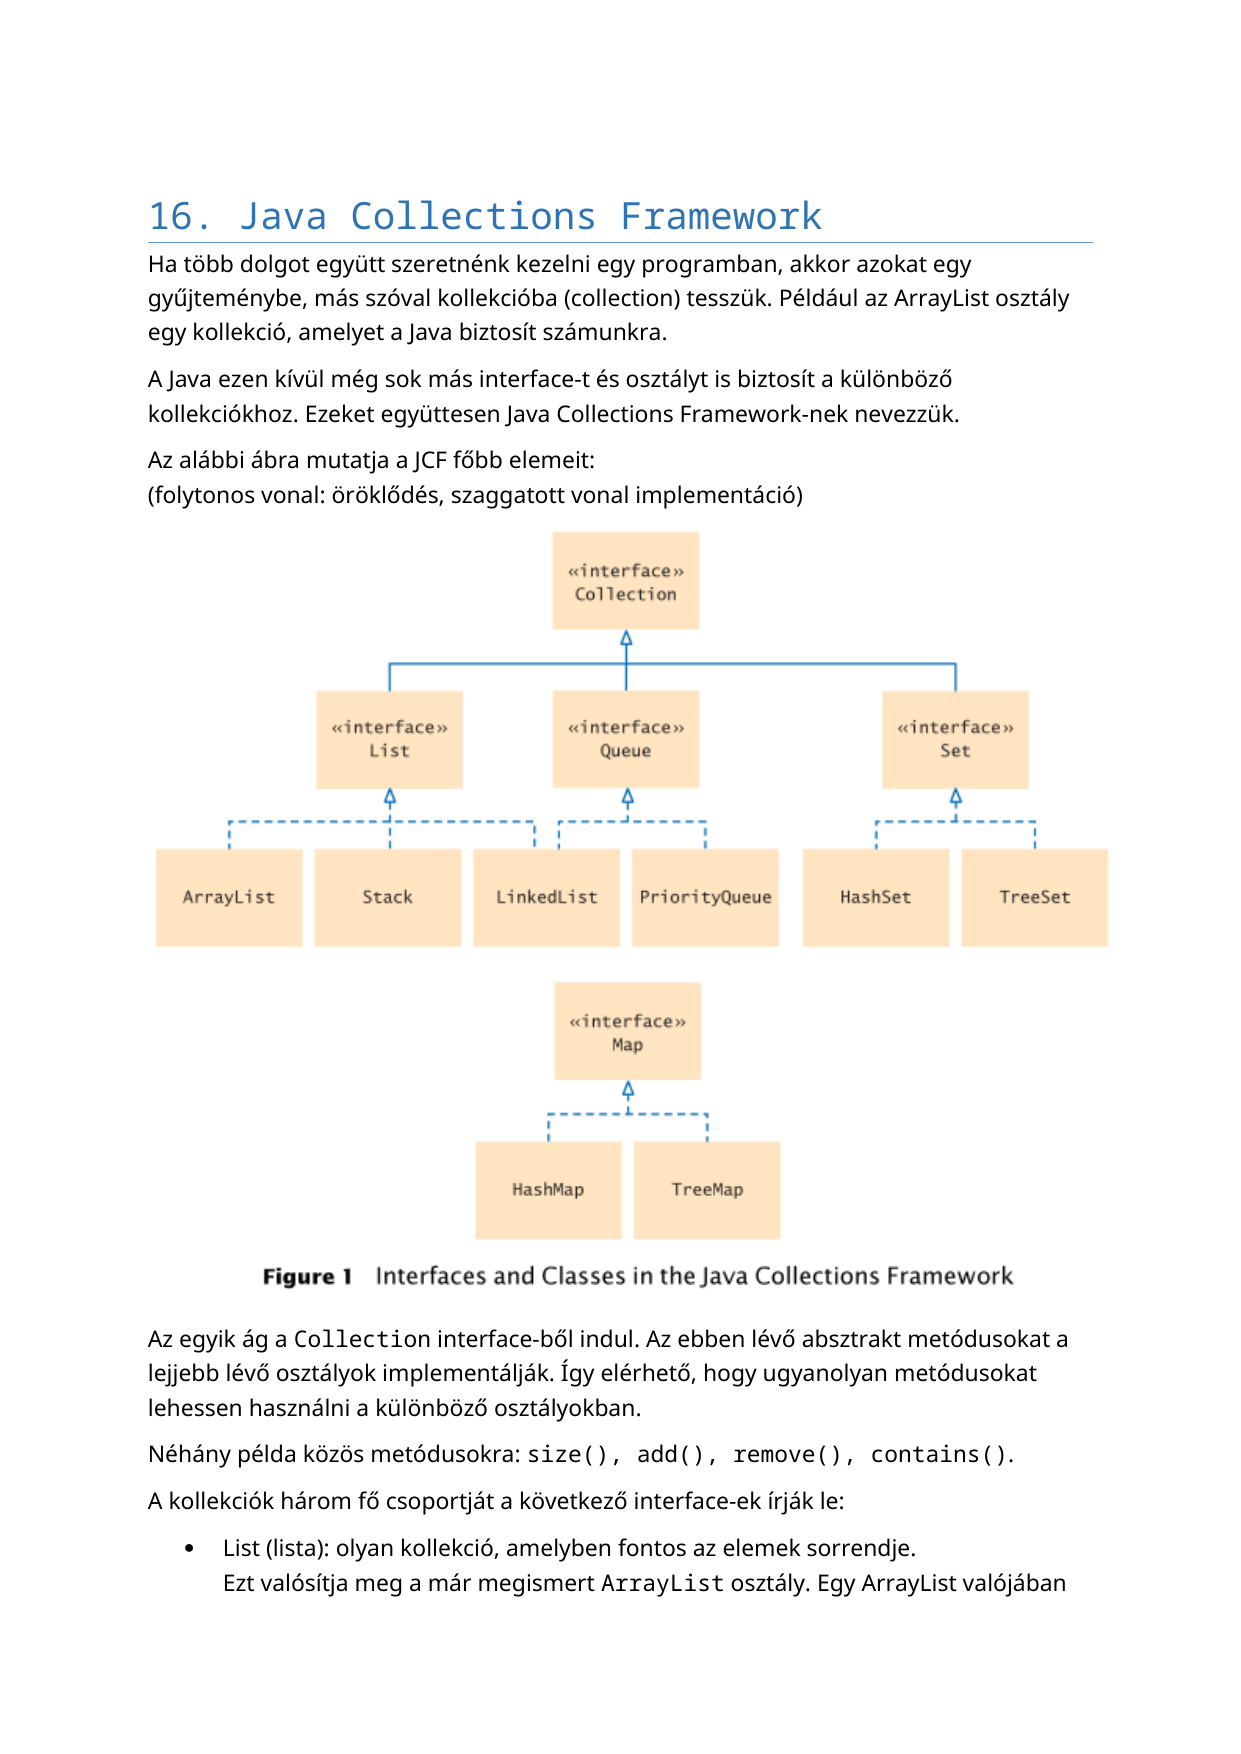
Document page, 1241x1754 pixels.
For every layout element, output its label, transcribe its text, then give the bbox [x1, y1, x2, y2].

subtitle 16. Java Collections Framework [148, 189, 1093, 242]
text Az alábbi ábra mutatja a JCF főbb elemeit: (folytonos vonal: öröklődés, szaggatott vonal implementáció) [148, 444, 1093, 510]
text A kollekciók három fő csoportját a következő interface-ek írják le: [148, 1485, 1093, 1516]
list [185, 1532, 1093, 1598]
text Ha több dolgot együtt szeretnénk kezelni egy programban, akkor azokat egy gyűjteménybe, más szóval kollekcióba (collection) tesszük. Például az ArrayList osztály egy kollekció, amelyet a Java biztosít számunkra. [148, 248, 1093, 348]
picture [147, 525, 1133, 1307]
text Az egyik ág a Collection interface-ből indul. Az ebben lévő absztrakt metódusokat a lejjebb lévő osztályok implementálják. Így elérhető, hogy ugyanolyan metódusokat lehessen használni a különböző osztályokban. [148, 1323, 1093, 1423]
text Néhány példa közös metódusokra: size(), add(), remove(), contains(). [148, 1438, 1093, 1469]
text A Java ezen kívül még sok más interface-t és osztályt is biztosít a különböző kollekciókhoz. Ezeket együttesen Java Collections Framework-nek nevezzük. [148, 363, 1093, 429]
